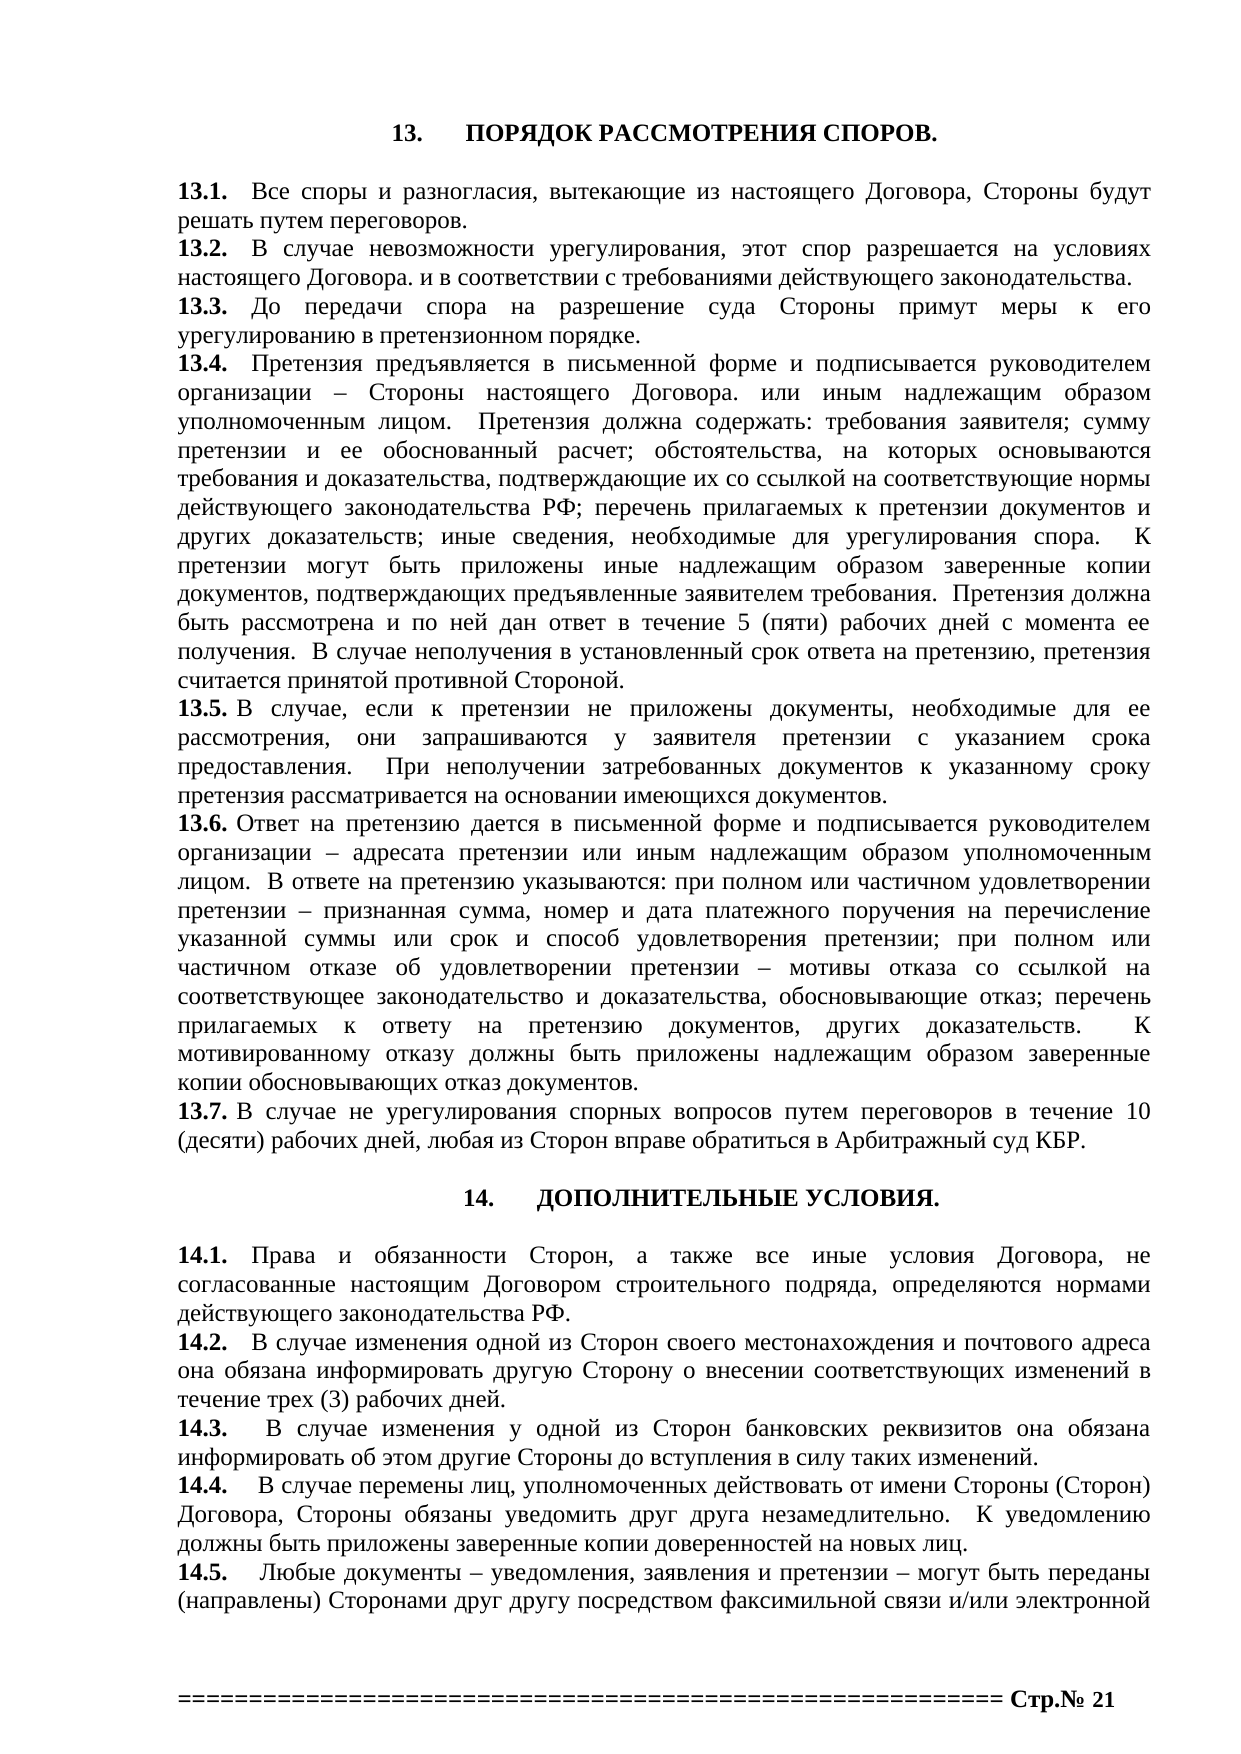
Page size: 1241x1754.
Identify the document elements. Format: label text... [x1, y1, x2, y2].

list В случае не урегулирования спорных вопросов путем переговоров в течение 10 (десяти) рабочих дней, любая из Сторон вправе обратиться в Арбитражный суд КБР. [177, 1096, 1152, 1153]
list Все споры и разногласия, вытекающие из настоящего Договора, Стороны будут решать путем переговоров. [177, 176, 1152, 233]
list В случае невозможности урегулирования, этот спор разрешается на условиях настоящего Договора. и в соответствии с требованиями действующего законодательства. [177, 233, 1152, 291]
list До передачи спора на разрешение суда Стороны примут меры к его урегулированию в претензионном порядке. [177, 291, 1152, 348]
list В случае изменения у одной из Сторон банковских реквизитов она обязана информировать об этом другие Стороны до вступления в силу таких изменений. [177, 1413, 1152, 1471]
text 13. ПОРЯДОК РАССМОТРЕНИЯ СПОРОВ. [177, 118, 1152, 147]
list В случае, если к претензии не приложены документы, необходимые для ее рассмотрения, они запрашиваются у заявителя претензии с указанием срока предоставления. При неполучении затребованных документов к указанному сроку претензия рассматривается на основании имеющихся документов. [177, 693, 1152, 808]
list Ответ на претензию дается в письменной форме и подписывается руководителем организации – адресата претензии или иным надлежащим образом уполномоченным лицом. В ответе на претензию указываются: при полном или частичном удовлетворении претензии – признанная сумма, номер и дата платежного поручения на перечисление указанной суммы или срок и способ удовлетворения претензии; при полном или частичном отказе об удовлетворении претензии – мотивы отказа со ссылкой на соответствующее законодательство и доказательства, обосновывающие отказ; перечень прилагаемых к ответу на претензию документов, других доказательств. К мотивированному отказу должны быть приложены надлежащим образом заверенные копии обосновывающих отказ документов. [177, 808, 1152, 1096]
list Права и обязанности Сторон, а также все иные условия Договора, не согласованные настоящим Договором строительного подряда, определяются нормами действующего законодательства РФ. [177, 1241, 1152, 1327]
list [177, 1557, 1152, 1614]
text 14. ДОПОЛНИТЕЛЬНЫЕ УСЛОВИЯ. [251, 1183, 1152, 1211]
list Претензия предъявляется в письменной форме и подписывается руководителем организации – Стороны настоящего Договора. или иным надлежащим образом уполномоченным лицом. Претензия должна содержать: требования заявителя; сумму претензии и ее обоснованный расчет; обстоятельства, на которых основываются требования и доказательства, подтверждающие их со ссылкой на соответствующие нормы действующего законодательства РФ; перечень прилагаемых к претензии документов и других доказательств; иные сведения, необходимые для урегулирования спора. К претензии могут быть приложены иные надлежащим образом заверенные копии документов, подтверждающих предъявленные заявителем требования. Претензия должна быть рассмотрена и по ней дан ответ в течение 5 (пяти) рабочих дней с момента ее получения. В случае неполучения в установленный срок ответа на претензию, претензия считается принятой противной Стороной. [177, 348, 1152, 693]
list В случае изменения одной из Сторон своего местонахождения и почтового адреса она обязана информировать другую Сторону о внесении соответствующих изменений в течение трех (3) рабочих дней. [177, 1327, 1152, 1413]
list В случае перемены лиц, уполномоченных действовать от имени Стороны (Сторон) Договора, Стороны обязаны уведомить друг друга незамедлительно. К уведомлению должны быть приложены заверенные копии доверенностей на новых лиц. [177, 1471, 1152, 1557]
